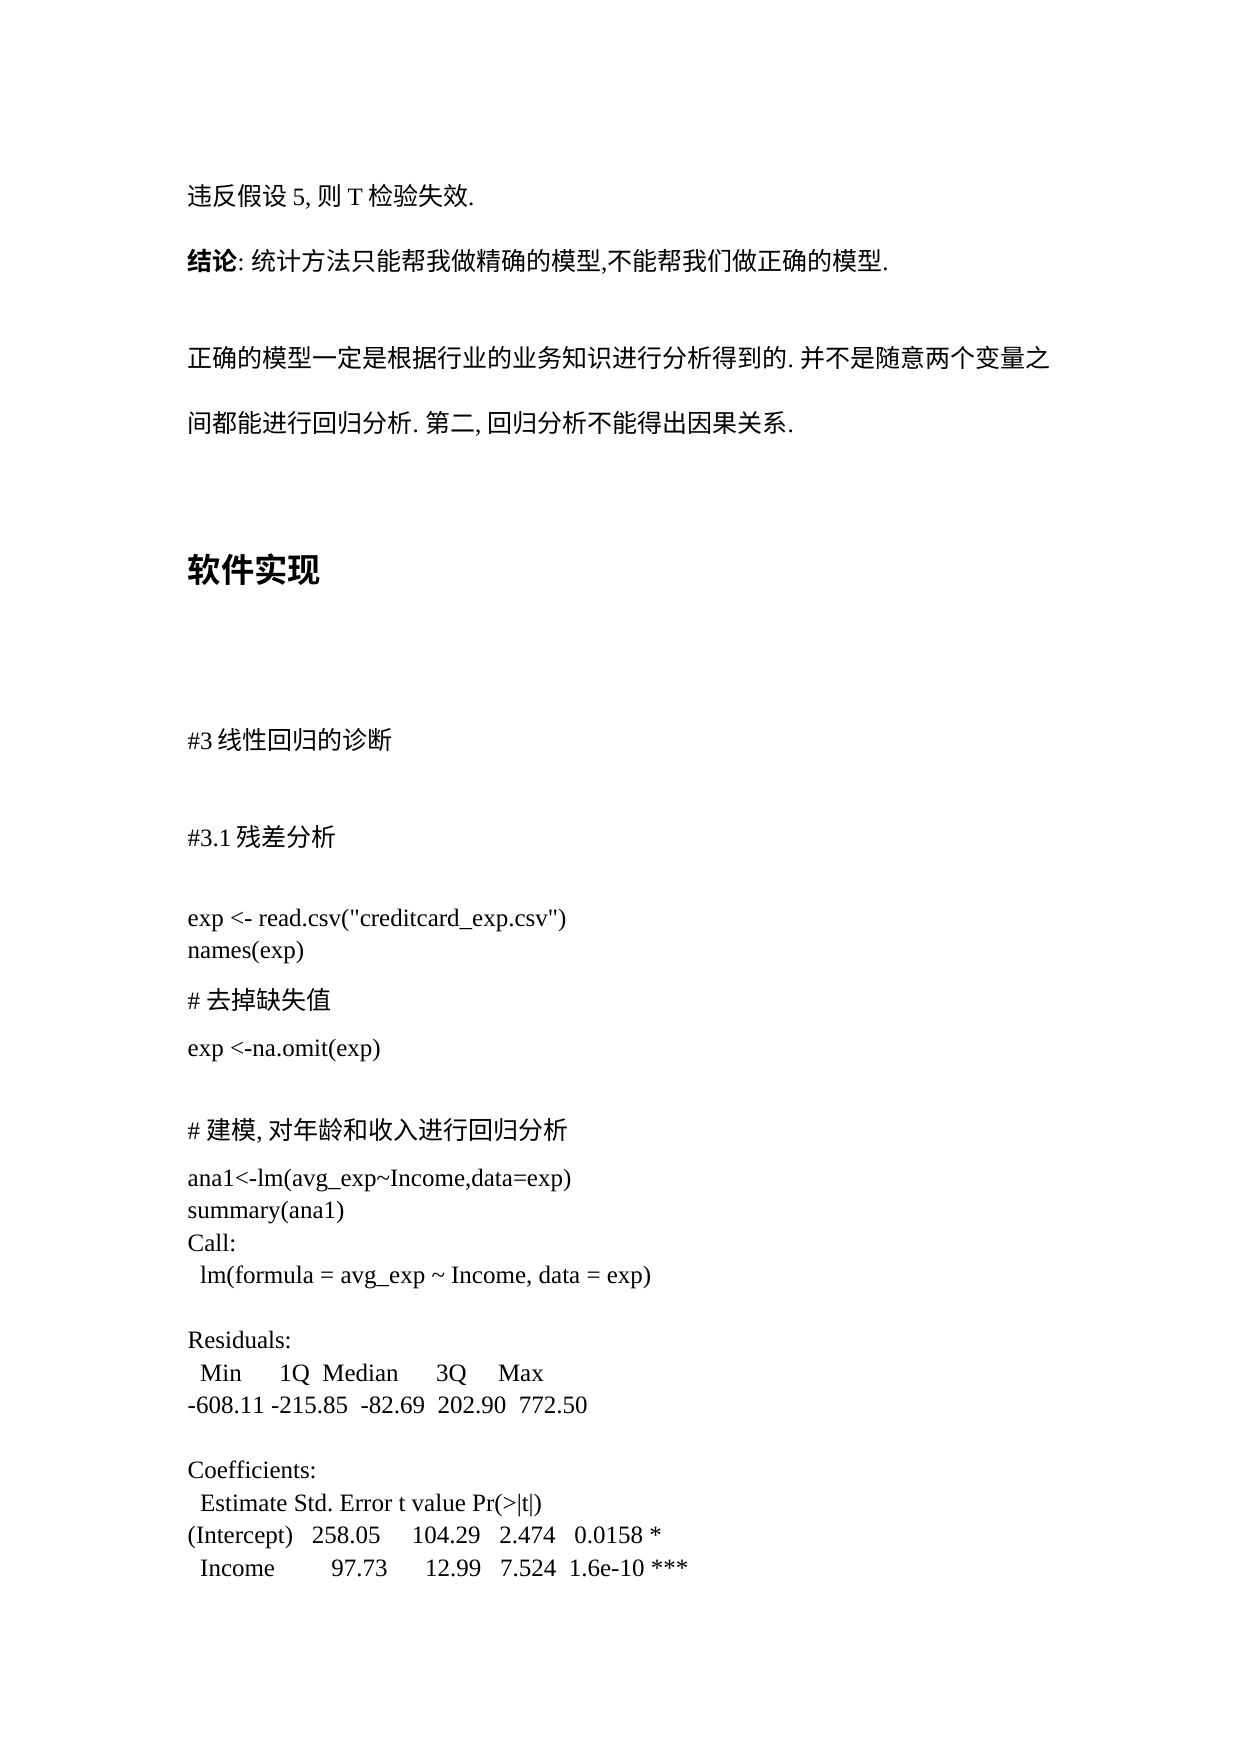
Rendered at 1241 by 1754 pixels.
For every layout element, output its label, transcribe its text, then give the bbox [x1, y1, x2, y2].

text exp <- read.csv("creditcard_exp.csv") [187, 901, 1053, 933]
text Estimate Std. Error t value Pr(>|t|) [187, 1486, 1053, 1518]
text Income 97.73 12.99 7.524 1.6e-10 *** [187, 1551, 1053, 1583]
text ana1<-lm(avg_exp~Income,data=exp) [187, 1161, 1053, 1193]
text # 去掉缺失值 [187, 966, 1053, 1031]
text Min 1Q Median 3Q Max [187, 1356, 1053, 1388]
text # 建模, 对年龄和收入进行回归分析 [187, 1096, 1053, 1161]
text lm(formula = avg_exp ~ Income, data = exp) [187, 1258, 1053, 1291]
text summary(ana1) [187, 1193, 1053, 1226]
text 违反假设5, 则T检验失效. [187, 162, 1053, 227]
text #3线性回归的诊断 [187, 706, 1053, 771]
subtitle 软件实现 [187, 536, 1053, 601]
text (Intercept) 258.05 104.29 2.474 0.0158 * [187, 1518, 1053, 1551]
text exp <-na.omit(exp) [187, 1031, 1053, 1063]
text Residuals: [187, 1323, 1053, 1356]
text 正确的模型一定是根据行业的业务知识进行分析得到的. 并不是随意两个变量之间都能进行回归分析. 第二, 回归分析不能得出因果关系. [187, 324, 1053, 454]
text #3.1残差分析 [187, 803, 1053, 868]
text Call: [187, 1226, 1053, 1258]
text Coefficients: [187, 1453, 1053, 1486]
text names(exp) [187, 933, 1053, 966]
text -608.11 -215.85 -82.69 202.90 772.50 [187, 1388, 1053, 1421]
text 结论: 统计方法只能帮我做精确的模型,不能帮我们做正确的模型. [187, 227, 1053, 292]
